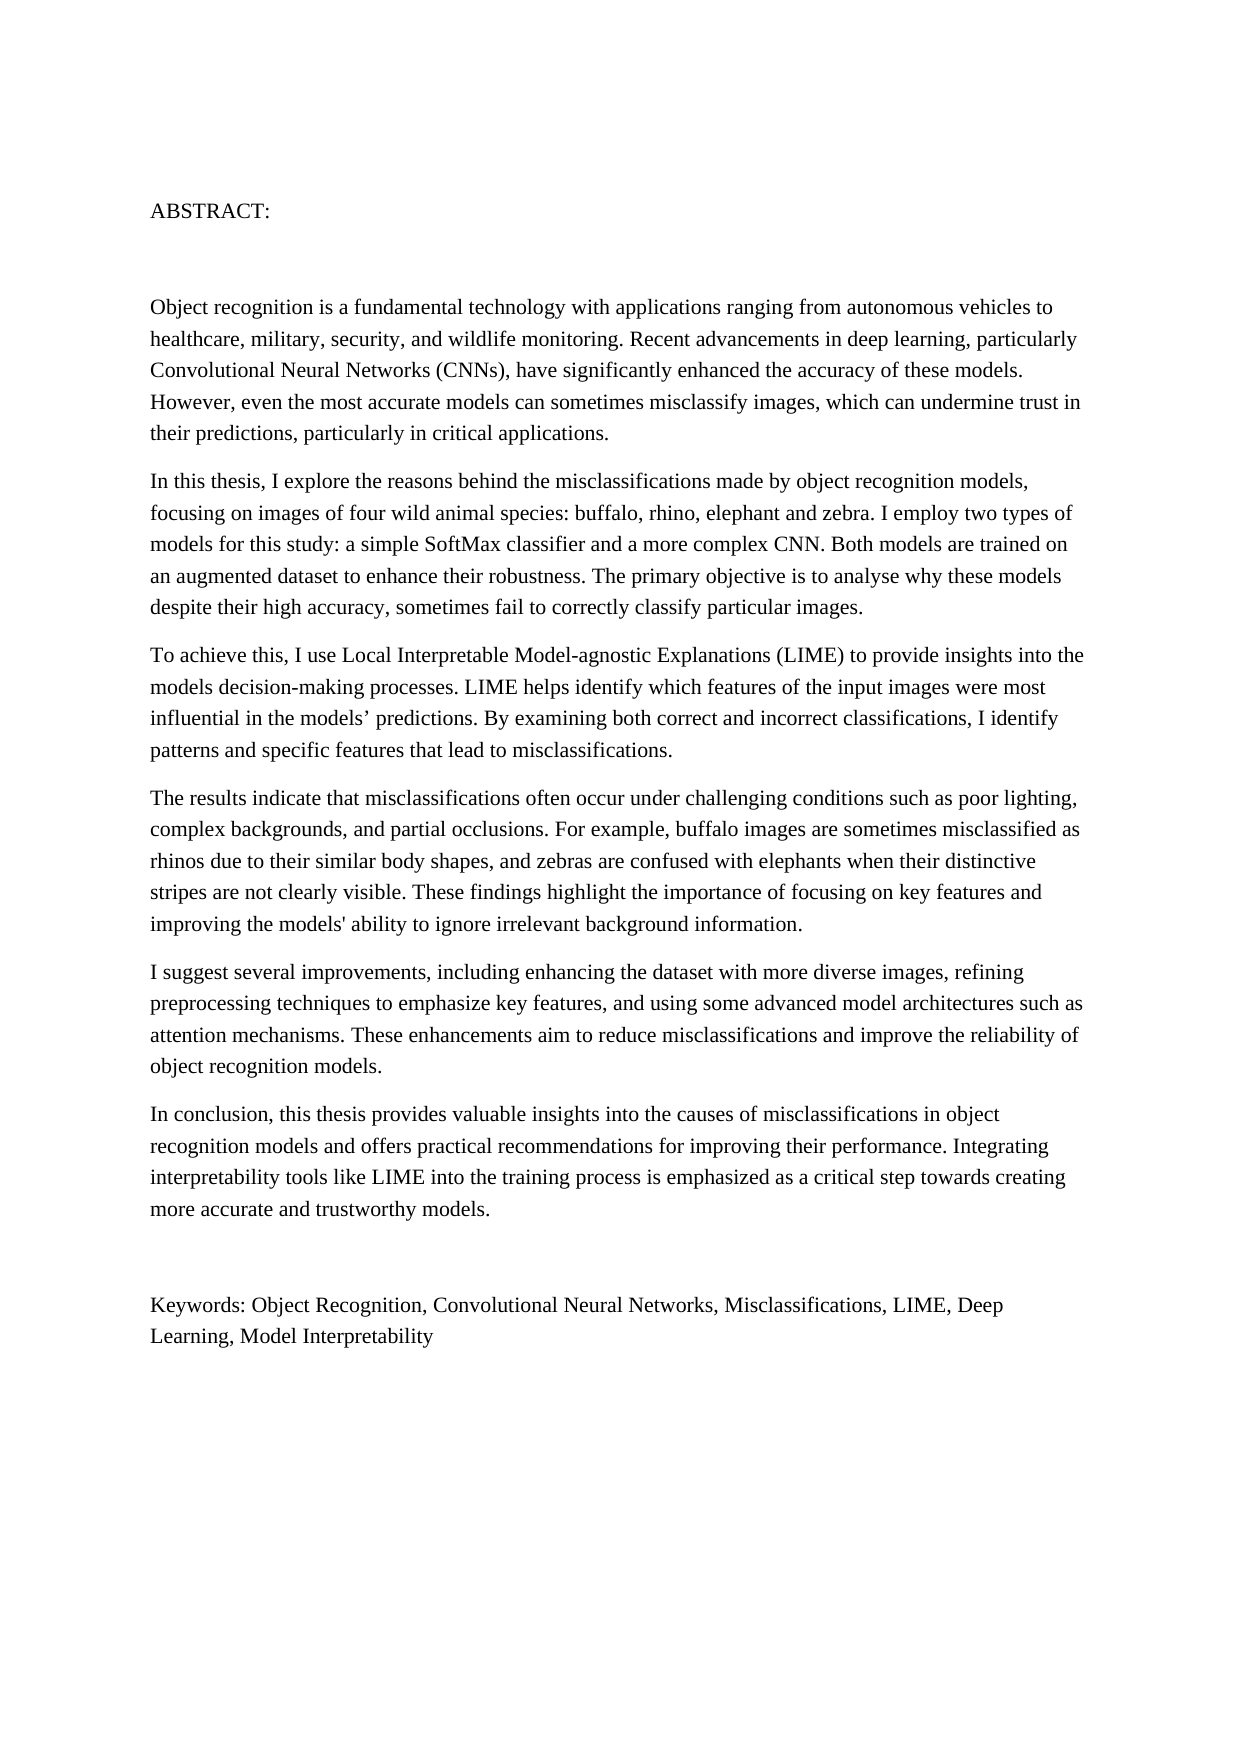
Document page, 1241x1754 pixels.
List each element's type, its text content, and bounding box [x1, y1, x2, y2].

text In this thesis, I explore the reasons behind the misclassifications made by object recognition models, focusing on images of four wild animal species: buffalo, rhino, elephant and zebra. I employ two types of models for this study: a simple SoftMax classifier and a more complex CNN. Both models are trained on an augmented dataset to enhance their robustness. The primary objective is to analyse why these models despite their high accuracy, sometimes fail to correctly classify particular images. [150, 468, 1090, 619]
text In conclusion, this thesis provides valuable insights into the causes of misclassifications in object recognition models and offers practical recommendations for improving their performance. Integrating interpretability tools like LIME into the training process is emphasized as a critical step towards creating more accurate and trustworthy models. [150, 1101, 1090, 1221]
text The results indicate that misclassifications often occur under challenging conditions such as poor lighting, complex backgrounds, and partial occlusions. For example, buffalo images are sometimes misclassified as rhinos due to their similar body shapes, and zebras are confused with elephants when their distinctive stripes are not clearly visible. These findings highlight the importance of focusing on key features and improving the models' ability to ignore irrelevant background information. [150, 785, 1090, 936]
text Object recognition is a fundamental technology with applications ranging from autonomous vehicles to healthcare, military, security, and wildlife monitoring. Recent advancements in deep learning, particularly Convolutional Neural Networks (CNNs), have significantly enhanced the accuracy of these models. However, even the most accurate models can sometimes misclassify images, which can undermine trust in their predictions, particularly in critical applications. [150, 294, 1090, 445]
text ABSTRACT: [150, 198, 1090, 223]
text I suggest several improvements, including enhancing the dataset with more diverse images, refining preprocessing techniques to emphasize key features, and using some advanced model architectures such as attention mechanisms. These enhancements aim to reduce misclassifications and improve the reliability of object recognition models. [150, 959, 1090, 1078]
text Keywords: Object Recognition, Convolutional Neural Networks, Misclassifications, LIME, Deep Learning, Model Interpretability [150, 1292, 1090, 1348]
text To achieve this, I use Local Interpretable Model-agnostic Explanations (LIME) to provide insights into the models decision-making processes. LIME helps identify which features of the input images were most influential in the models’ predictions. By examining both correct and incorrect classifications, I identify patterns and specific features that lead to misclassifications. [150, 642, 1090, 762]
